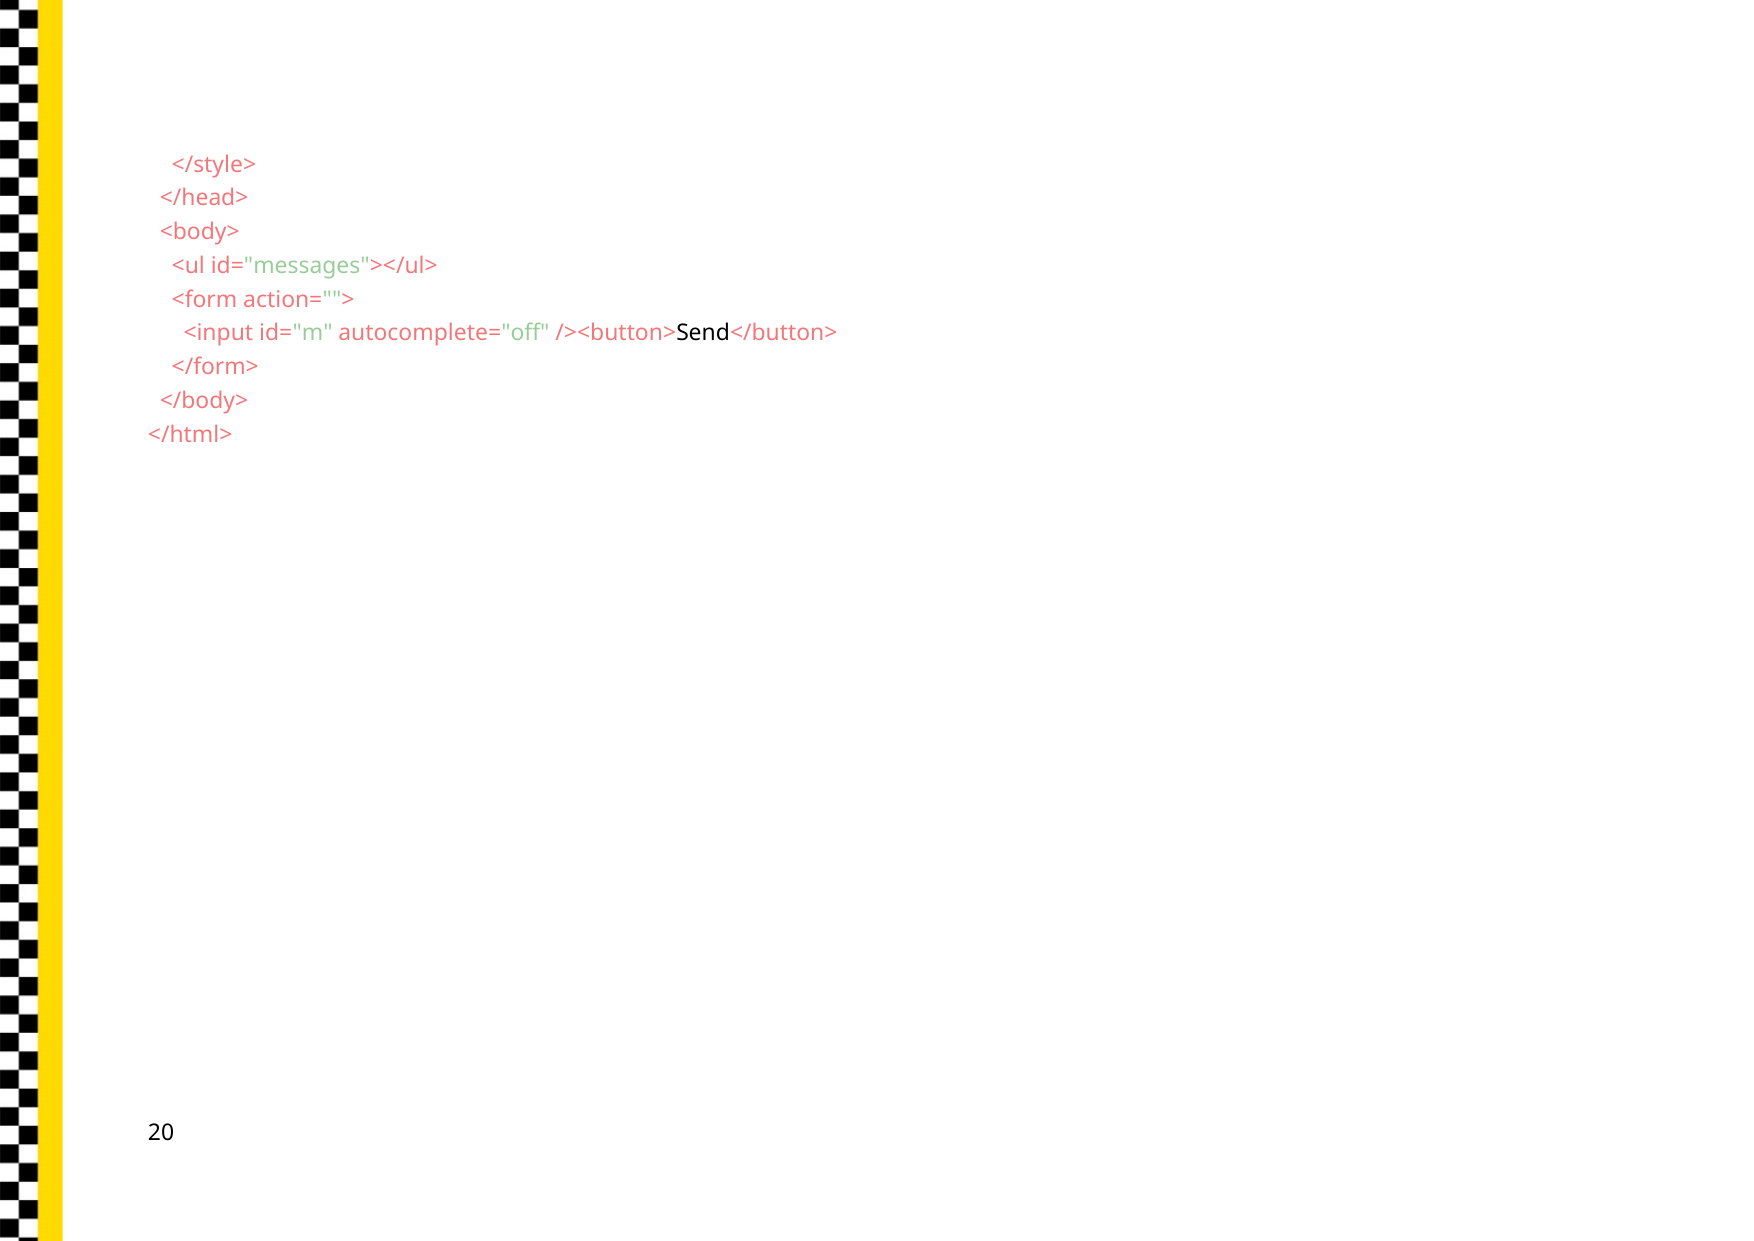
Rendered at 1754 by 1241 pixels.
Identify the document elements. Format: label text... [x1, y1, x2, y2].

picture [0, 0, 63, 1241]
